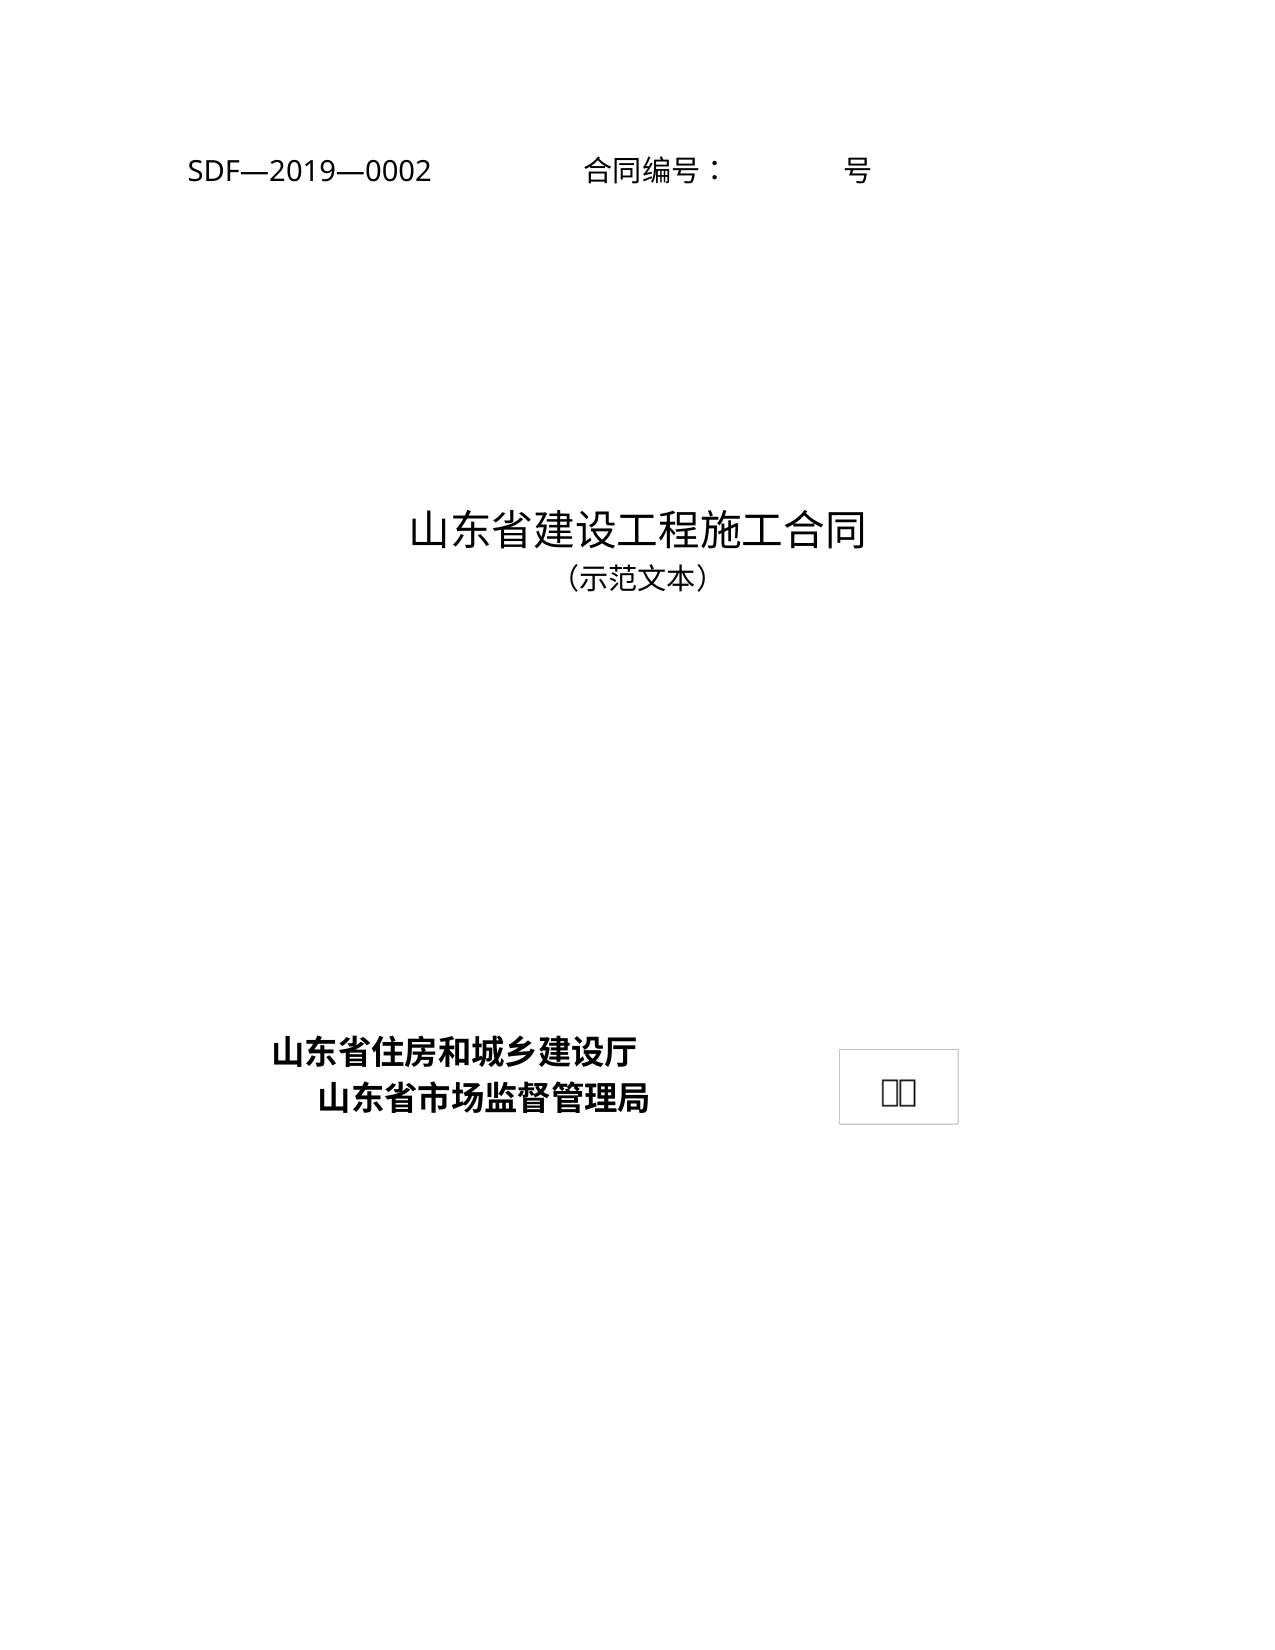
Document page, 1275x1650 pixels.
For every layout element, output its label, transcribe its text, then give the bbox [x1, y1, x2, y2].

picture [838, 1048, 959, 1126]
text SDF—2019—0002 合同编号： 号 [187, 150, 1087, 190]
text 山东省住房和城乡建设厅 [187, 1029, 804, 1074]
text 山东省市场监督管理局 [187, 1074, 804, 1120]
text 山东省建设工程施工合同 （示范文本） [187, 501, 1087, 598]
